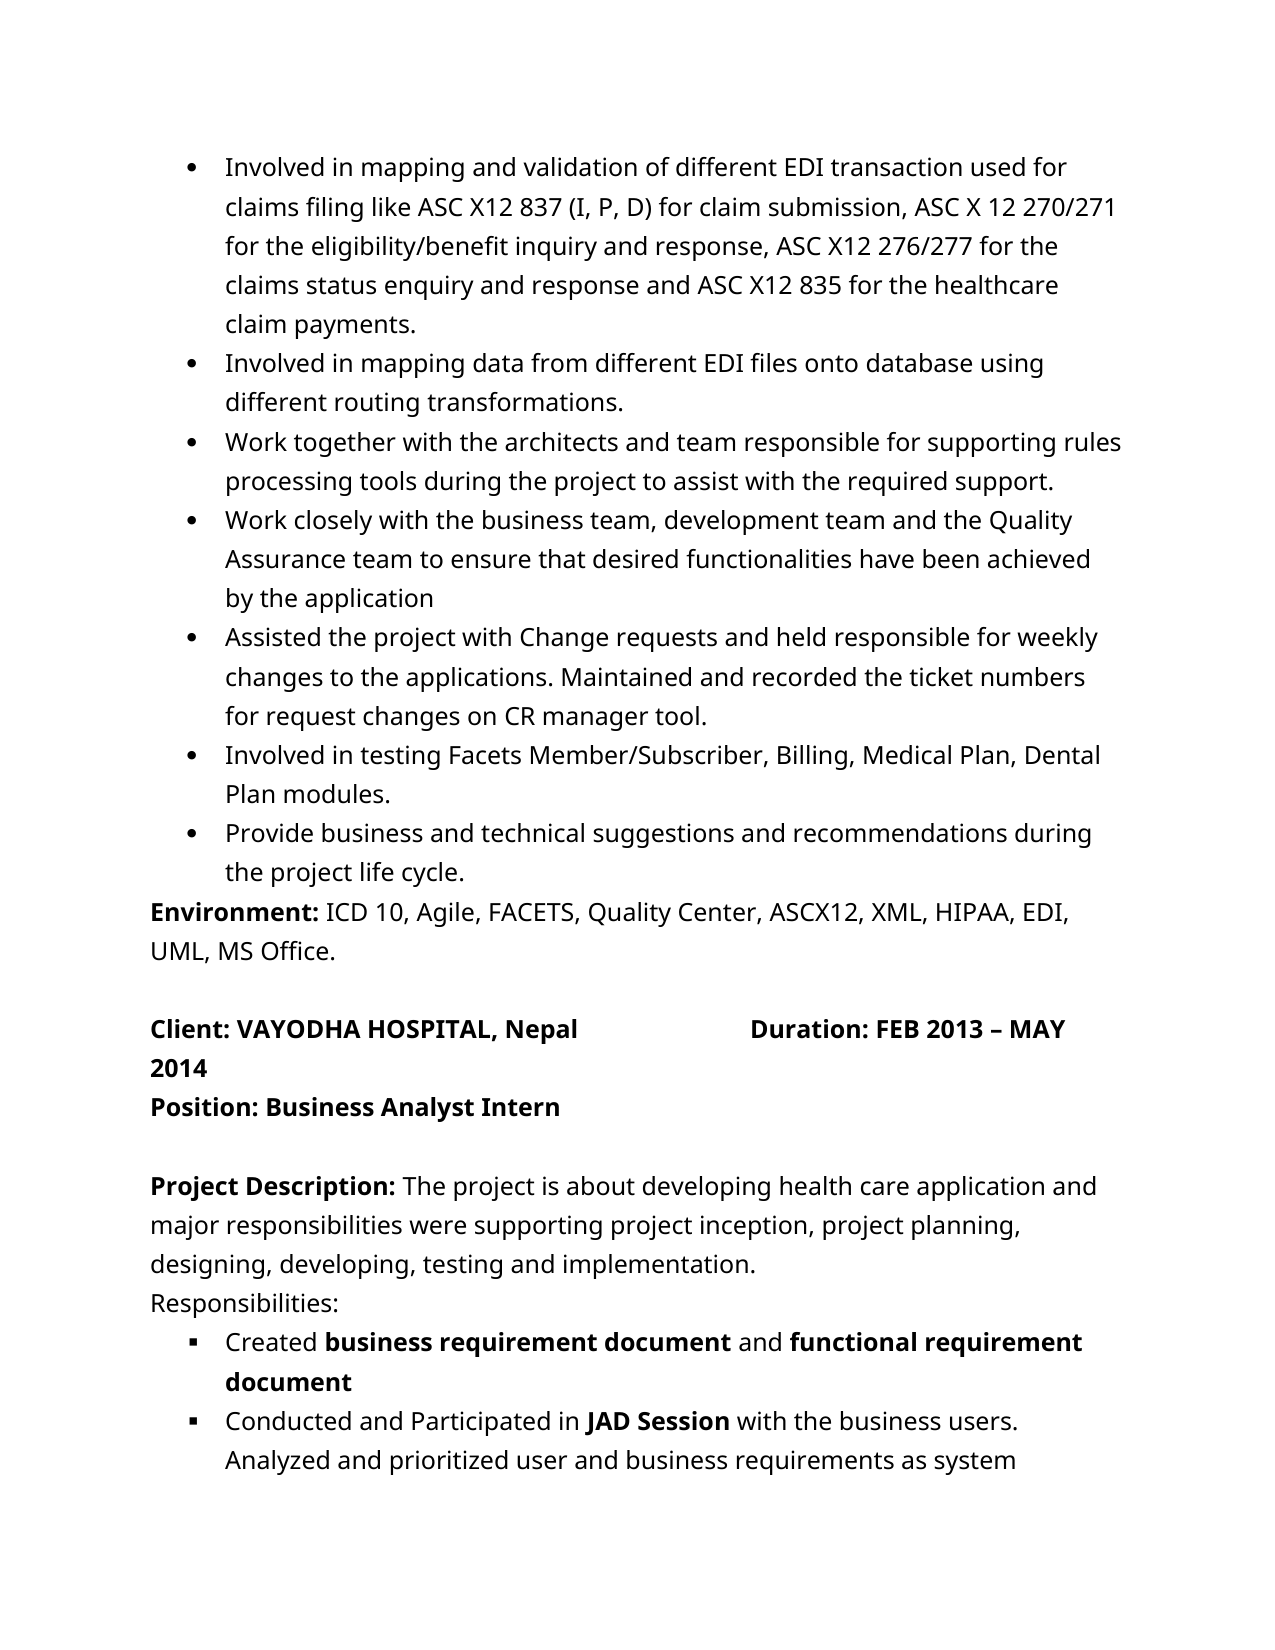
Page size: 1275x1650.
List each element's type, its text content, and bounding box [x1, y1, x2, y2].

list Assisted the project with Change requests and held responsible for weekly changes to the applications. Maintained and recorded the ticket numbers for request changes on CR manager tool. [187, 620, 1125, 732]
text Position: Business Analyst Intern [150, 1090, 1125, 1124]
text Environment: ICD 10, Agile, FACETS, Quality Center, ASCX12, XML, HIPAA, EDI, UML, MS Office. [150, 894, 1125, 967]
text Responsibilities: [150, 1286, 1125, 1320]
text Project Description: The project is about developing health care application and major responsibilities were supporting project inception, project planning, designing, developing, testing and implementation. [150, 1168, 1125, 1281]
list Involved in testing Facets Member/Subscriber, Billing, Medical Plan, Dental Plan modules. [187, 737, 1125, 811]
list Involved in mapping and validation of different EDI transaction used for claims filing like ASC X12 837 (I, P, D) for claim submission, ASC X 12 270/271 for the eligibility/benefit inquiry and response, ASC X12 276/277 for the claims status enquiry and response and ASC X12 835 for the healthcare claim payments. [187, 150, 1125, 341]
list Involved in mapping data from different EDI files onto database using different routing transformations. [187, 346, 1125, 419]
list Provide business and technical suggestions and recommendations during the project life cycle. [187, 816, 1125, 889]
list Work together with the architects and team responsible for supporting rules processing tools during the project to assist with the required support. [187, 424, 1125, 497]
list Work closely with the business team, development team and the Quality Assurance team to ensure that desired functionalities have been achieved by the application [187, 502, 1125, 615]
list Created business requirement document and functional requirement document [187, 1325, 1125, 1398]
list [187, 1403, 1125, 1477]
text Client: VAYODHA HOSPITAL, Nepal Duration: FEB 2013 – MAY 2014 [150, 1012, 1125, 1085]
